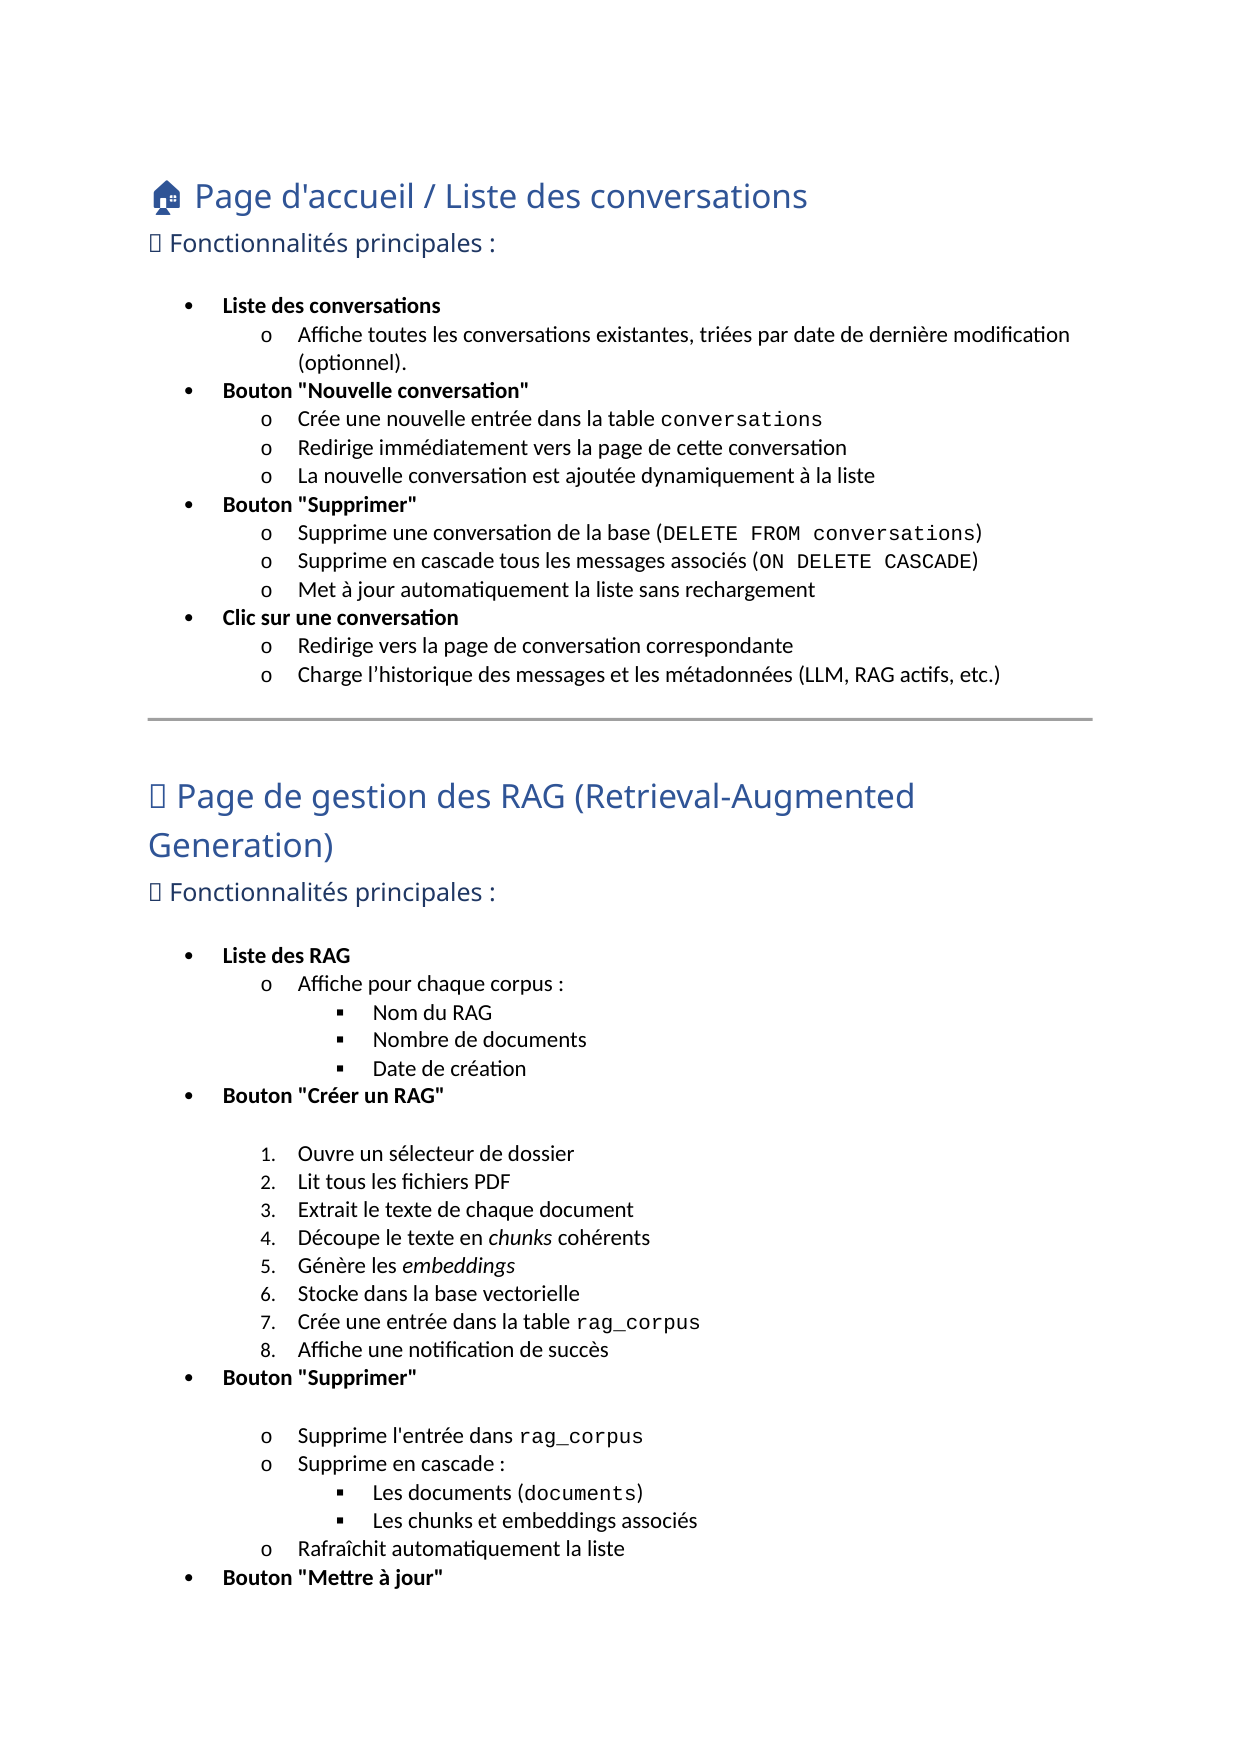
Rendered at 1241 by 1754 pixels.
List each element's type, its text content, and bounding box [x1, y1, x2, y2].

list Nom du RAG [335, 998, 1093, 1026]
subtitle ✅ Fonctionnalités principales : [148, 875, 1093, 909]
list Nombre de documents [335, 1026, 1093, 1054]
list Affiche pour chaque corpus : [260, 969, 1093, 998]
list Les documents (documents) [335, 1478, 1093, 1506]
list Supprime en cascade : [260, 1449, 1093, 1478]
list Bouton "Créer un RAG" [185, 1082, 1093, 1110]
list Redirige immédiatement vers la page de cette conversation [260, 433, 1093, 461]
list Affiche toutes les conversations existantes, triées par date de dernière modification (optionnel). [260, 320, 1093, 376]
list Stocke dans la base vectorielle [260, 1279, 1093, 1307]
list Bouton "Nouvelle conversation" [185, 376, 1093, 404]
list Rafraîchit automatiquement la liste [260, 1534, 1093, 1563]
subtitle ✅ Fonctionnalités principales : [148, 226, 1093, 260]
list Supprime l'entrée dans rag_corpus [260, 1421, 1093, 1449]
list Bouton "Supprimer" [185, 1363, 1093, 1392]
list Met à jour automatiquement la liste sans rechargement [260, 575, 1093, 603]
list La nouvelle conversation est ajoutée dynamiquement à la liste [260, 461, 1093, 490]
list Crée une entrée dans la table rag_corpus [260, 1307, 1093, 1336]
list Extrait le texte de chaque document [260, 1195, 1093, 1223]
list Lit tous les fichiers PDF [260, 1167, 1093, 1195]
list Ouvre un sélecteur de dossier [260, 1139, 1093, 1167]
subtitle 🏠 Page d'accueil / Liste des conversations [148, 173, 1093, 218]
list Découpe le texte en chunks cohérents [260, 1223, 1093, 1251]
list Redirige vers la page de conversation correspondante [260, 632, 1093, 660]
subtitle 📁 Page de gestion des RAG (Retrieval-Augmented Generation) [148, 773, 1093, 867]
list Bouton "Mettre à jour" [185, 1563, 1093, 1591]
list Les chunks et embeddings associés [335, 1506, 1093, 1534]
list Bouton "Supprimer" [185, 490, 1093, 518]
list Supprime en cascade tous les messages associés (ON DELETE CASCADE) [260, 546, 1093, 575]
list Charge l’historique des messages et les métadonnées (LLM, RAG actifs, etc.) [260, 660, 1093, 689]
list Liste des conversations [185, 292, 1093, 320]
list Affiche une notification de succès [260, 1336, 1093, 1363]
list Clic sur une conversation [185, 603, 1093, 632]
list Génère les embeddings [260, 1251, 1093, 1279]
list Crée une nouvelle entrée dans la table conversations [260, 404, 1093, 433]
list Supprime une conversation de la base (DELETE FROM conversations) [260, 518, 1093, 546]
list Date de création [335, 1054, 1093, 1082]
list Liste des RAG [185, 941, 1093, 969]
